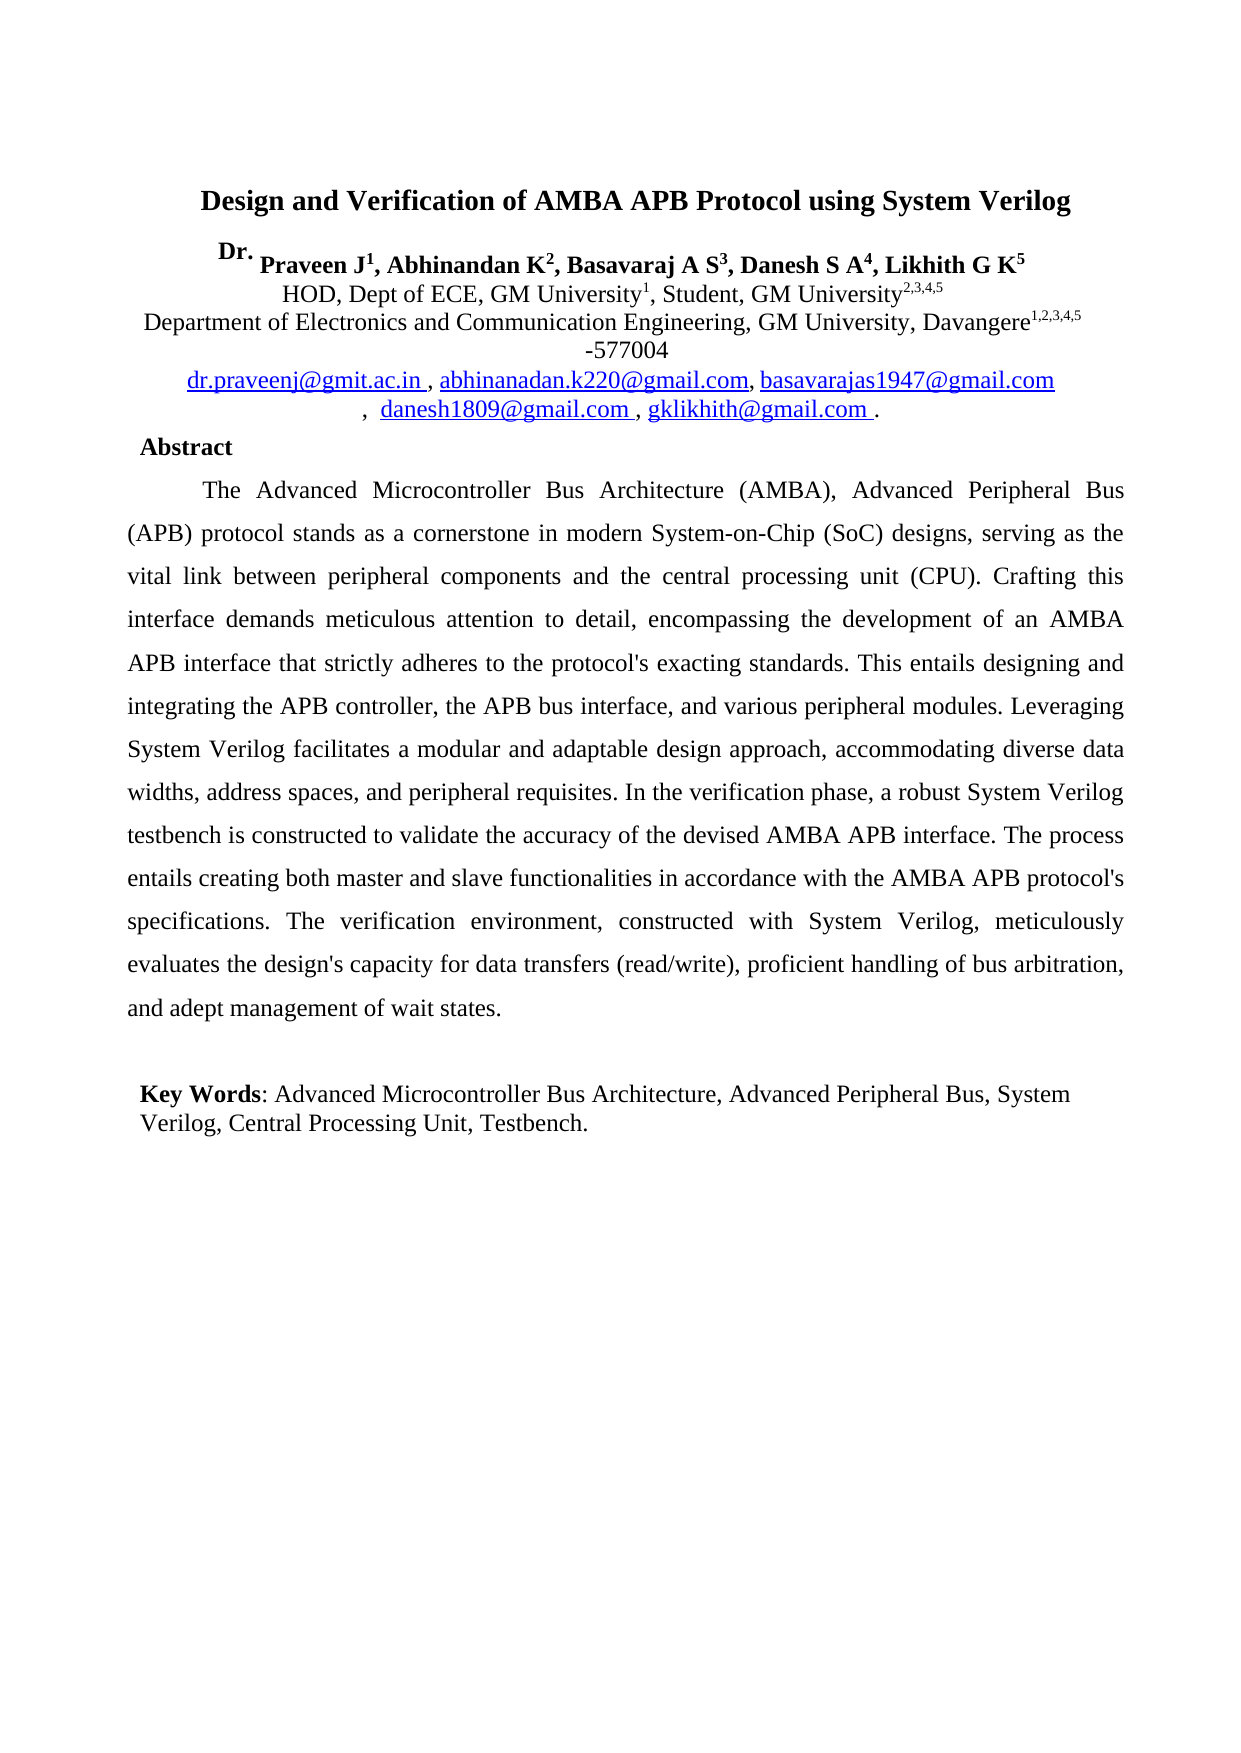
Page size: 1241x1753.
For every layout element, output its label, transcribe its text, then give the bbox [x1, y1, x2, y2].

text dr.praveenj@gmit.ac.in , abhinanadan.k220@gmail.com, basavarajas1947@gmail.com , danesh1809@gmail.com , gklikhith@gmail.com . [182, 365, 1059, 423]
text -577004 [194, 336, 1059, 365]
subtitle Abstract [139, 432, 1126, 461]
title Design and Verification of AMBA APB Protocol using System Verilog [127, 183, 1146, 217]
text HOD, Dept of ECE, GM University1, Student, GM University2,3,4,5 [142, 279, 1083, 308]
text The Advanced Microcontroller Bus Architecture (AMBA), Advanced Peripheral Bus (APB) protocol stands as a cornerstone in modern System-on-Chip (SoC) designs, serving as the vital link between peripheral components and the central processing unit (CPU). Crafting this interface demands meticulous attention to detail, encompassing the development of an AMBA APB interface that strictly adheres to the protocol's exacting standards. This entails designing and integrating the APB controller, the APB bus interface, and various peripheral modules. Leveraging System Verilog facilitates a modular and adaptable design approach, accommodating diverse data widths, address spaces, and peripheral requisites. In the verification phase, a robust System Verilog testbench is constructed to validate the accuracy of the devised AMBA APB interface. The process entails creating both master and slave functionalities in accordance with the AMBA APB protocol's specifications. The verification environment, constructed with System Verilog, meticulously evaluates the design's capacity for data transfers (read/write), proficient handling of bus arbitration, and adept management of wait states. [127, 475, 1126, 1021]
text Department of Electronics and Communication Engineering, GM University, Davangere1,2,3,4,5 [142, 308, 1083, 336]
text Key Words: Advanced Microcontroller Bus Architecture, Advanced Peripheral Bus, System Verilog, Central Processing Unit, Testbench. [139, 1079, 1126, 1137]
subtitle Dr. Praveen J1, Abhinandan K2, Basavaraj A S3, Danesh S A4, Likhith G K5 [184, 250, 1059, 279]
